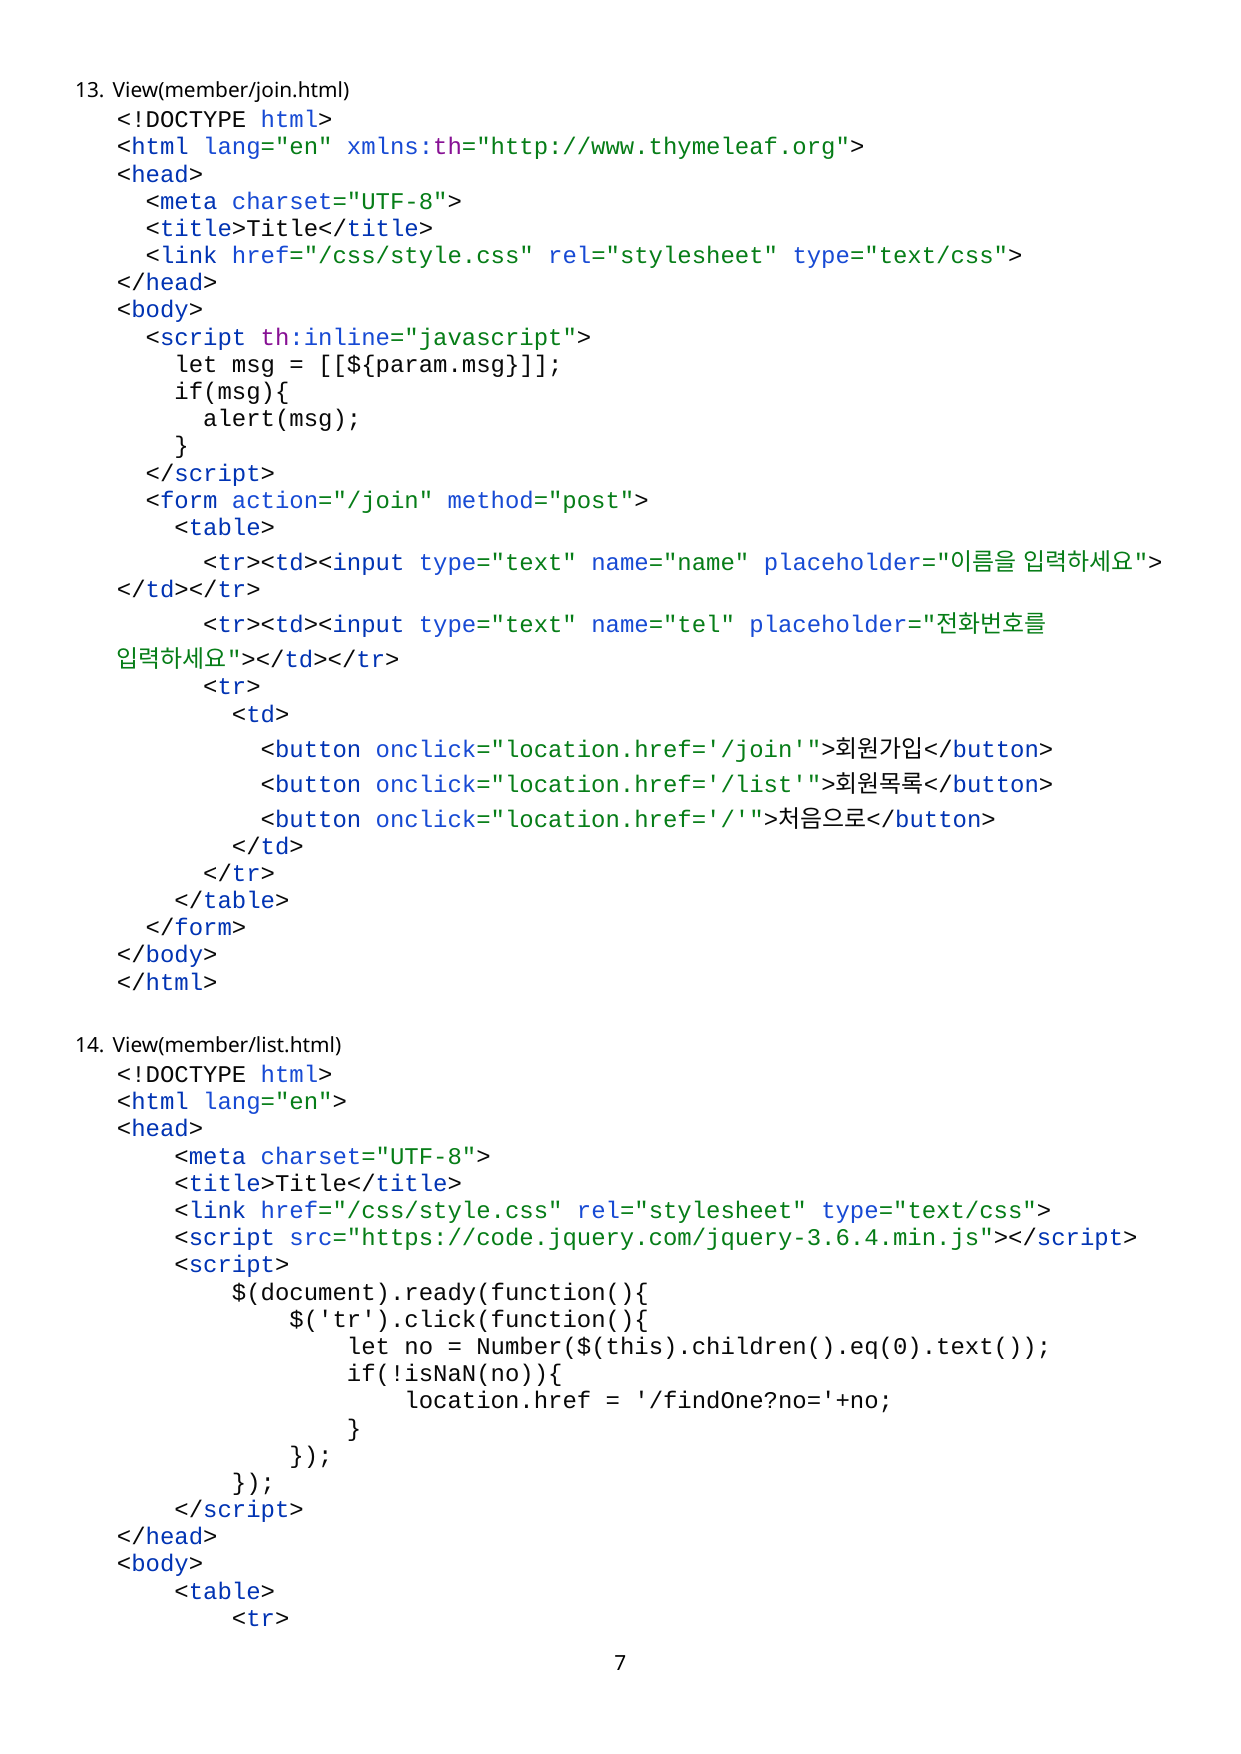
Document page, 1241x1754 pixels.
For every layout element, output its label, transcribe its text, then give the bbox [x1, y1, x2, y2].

text <!DOCTYPE html> <html lang="en" xmlns:th="http://www.thymeleaf.org"> <head> <meta charset="UTF-8"> <title>Title</title> <link href="/css/style.css" rel="stylesheet" type="text/css"> </head> <body> <script th:inline="javascript"> let msg = [[${param.msg}]]; if(msg){ alert(msg); } </script> <form action="/join" method="post"> <table> <tr><td><input type="text" name="name" placeholder="이름을 입력하세요"></td></tr> <tr><td><input type="text" name="tel" placeholder="전화번호를 입력하세요"></td></tr> <tr> <td> <button onclick="location.href='/join'">회원가입</button> <button onclick="location.href='/list'">회원목록</button> <button onclick="location.href='/'">처음으로</button> </td> </tr> </table> </form> </body> </html> [117, 108, 1165, 997]
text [117, 1062, 1165, 1633]
list View(member/list.html) [75, 1030, 1165, 1058]
list View(member/join.html) [75, 75, 1165, 103]
